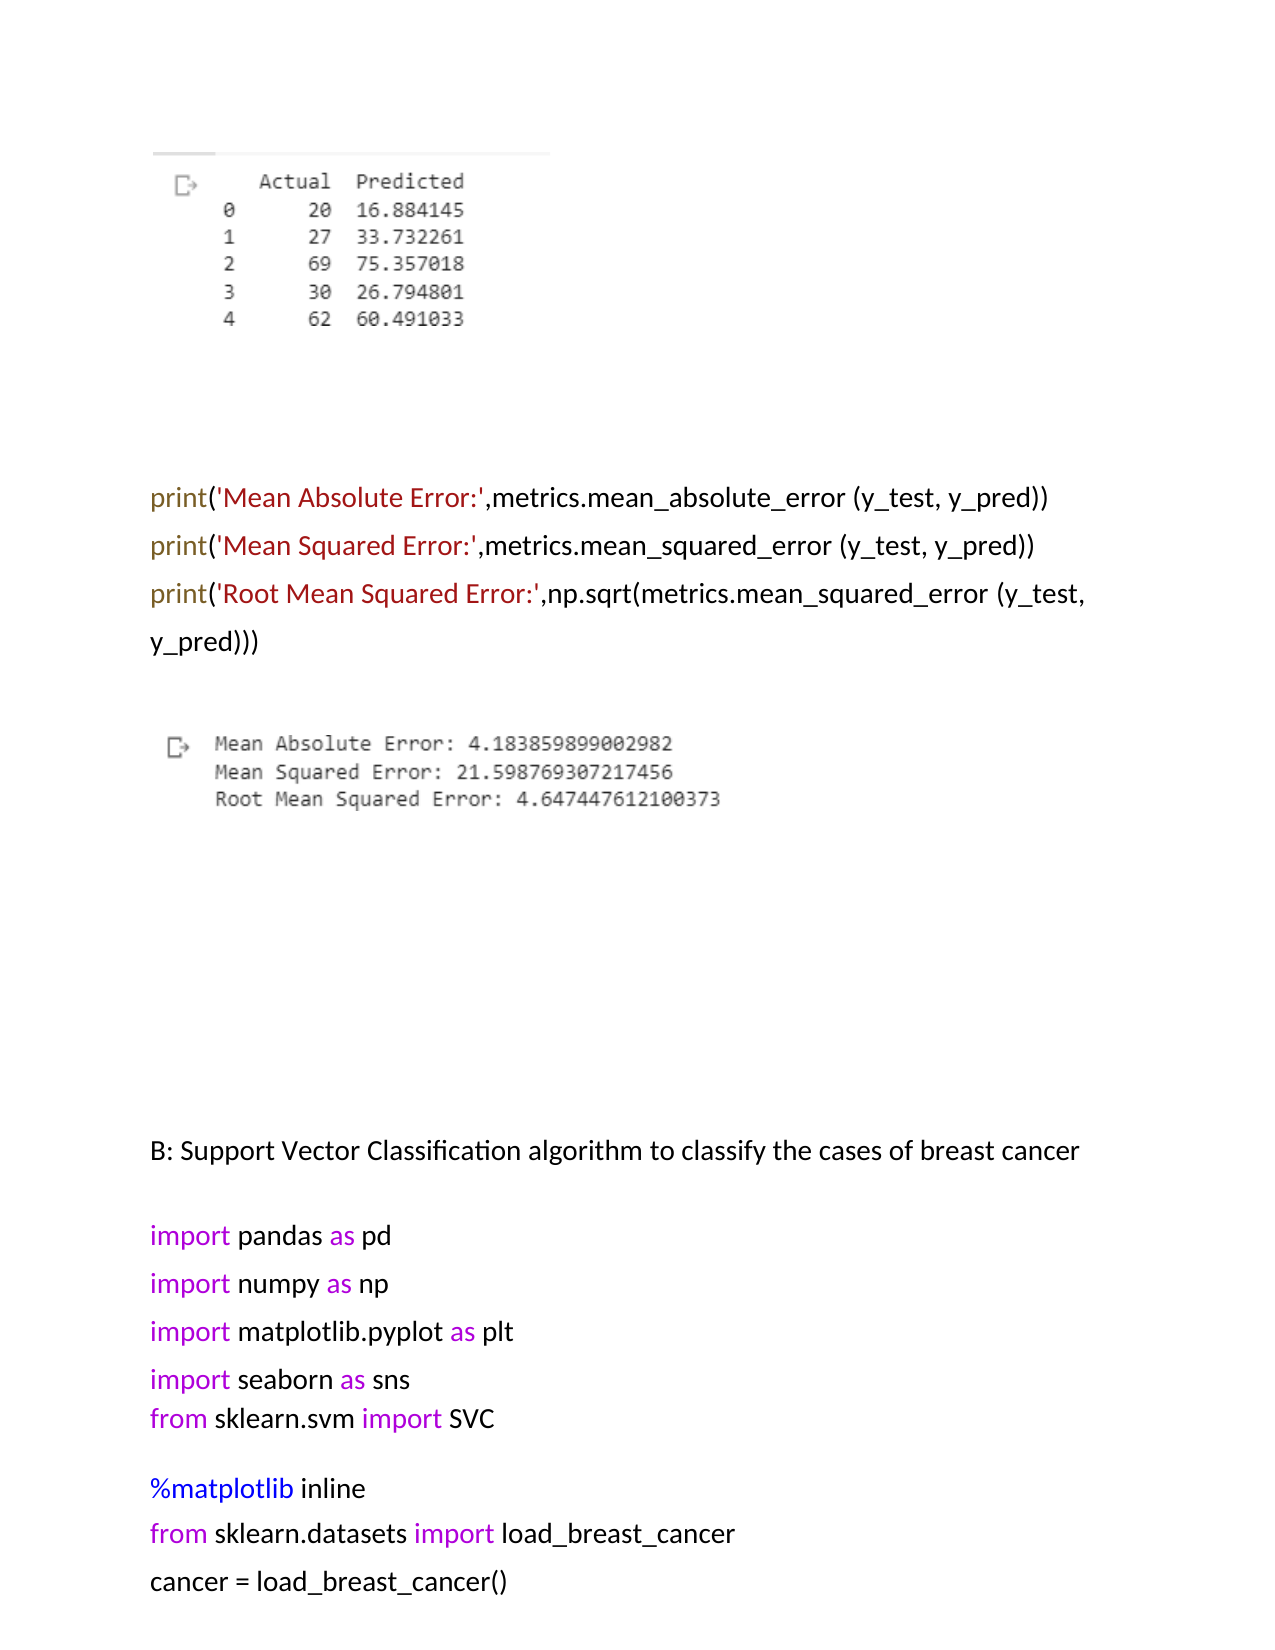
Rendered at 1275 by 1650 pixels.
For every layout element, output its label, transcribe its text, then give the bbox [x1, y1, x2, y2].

text B: Support Vector Classification algorithm to classify the cases of breast cancer [150, 1132, 1084, 1168]
picture [167, 735, 721, 811]
text print('Mean Absolute Error:',metrics.mean_absolute_error (y_test, y_pred)) print('Mean Squared Error:',metrics.mean_squared_error (y_test, y_pred)) print('Root Mean Squared Error:',np.sqrt(metrics.mean_squared_error (y_test, y_pred))) [150, 479, 1123, 659]
text from sklearn.datasets import load_breast_cancer cancer = load_breast_cancer() [150, 1515, 769, 1598]
text import pandas as pd import numpy as np [150, 1217, 402, 1301]
text import matplotlib.pyplot as plt import seaborn as sns [150, 1313, 559, 1397]
text from sklearn.svm import SVC [150, 1409, 1133, 1434]
text %matplotlib inline [150, 1470, 1133, 1506]
picture [153, 152, 550, 326]
